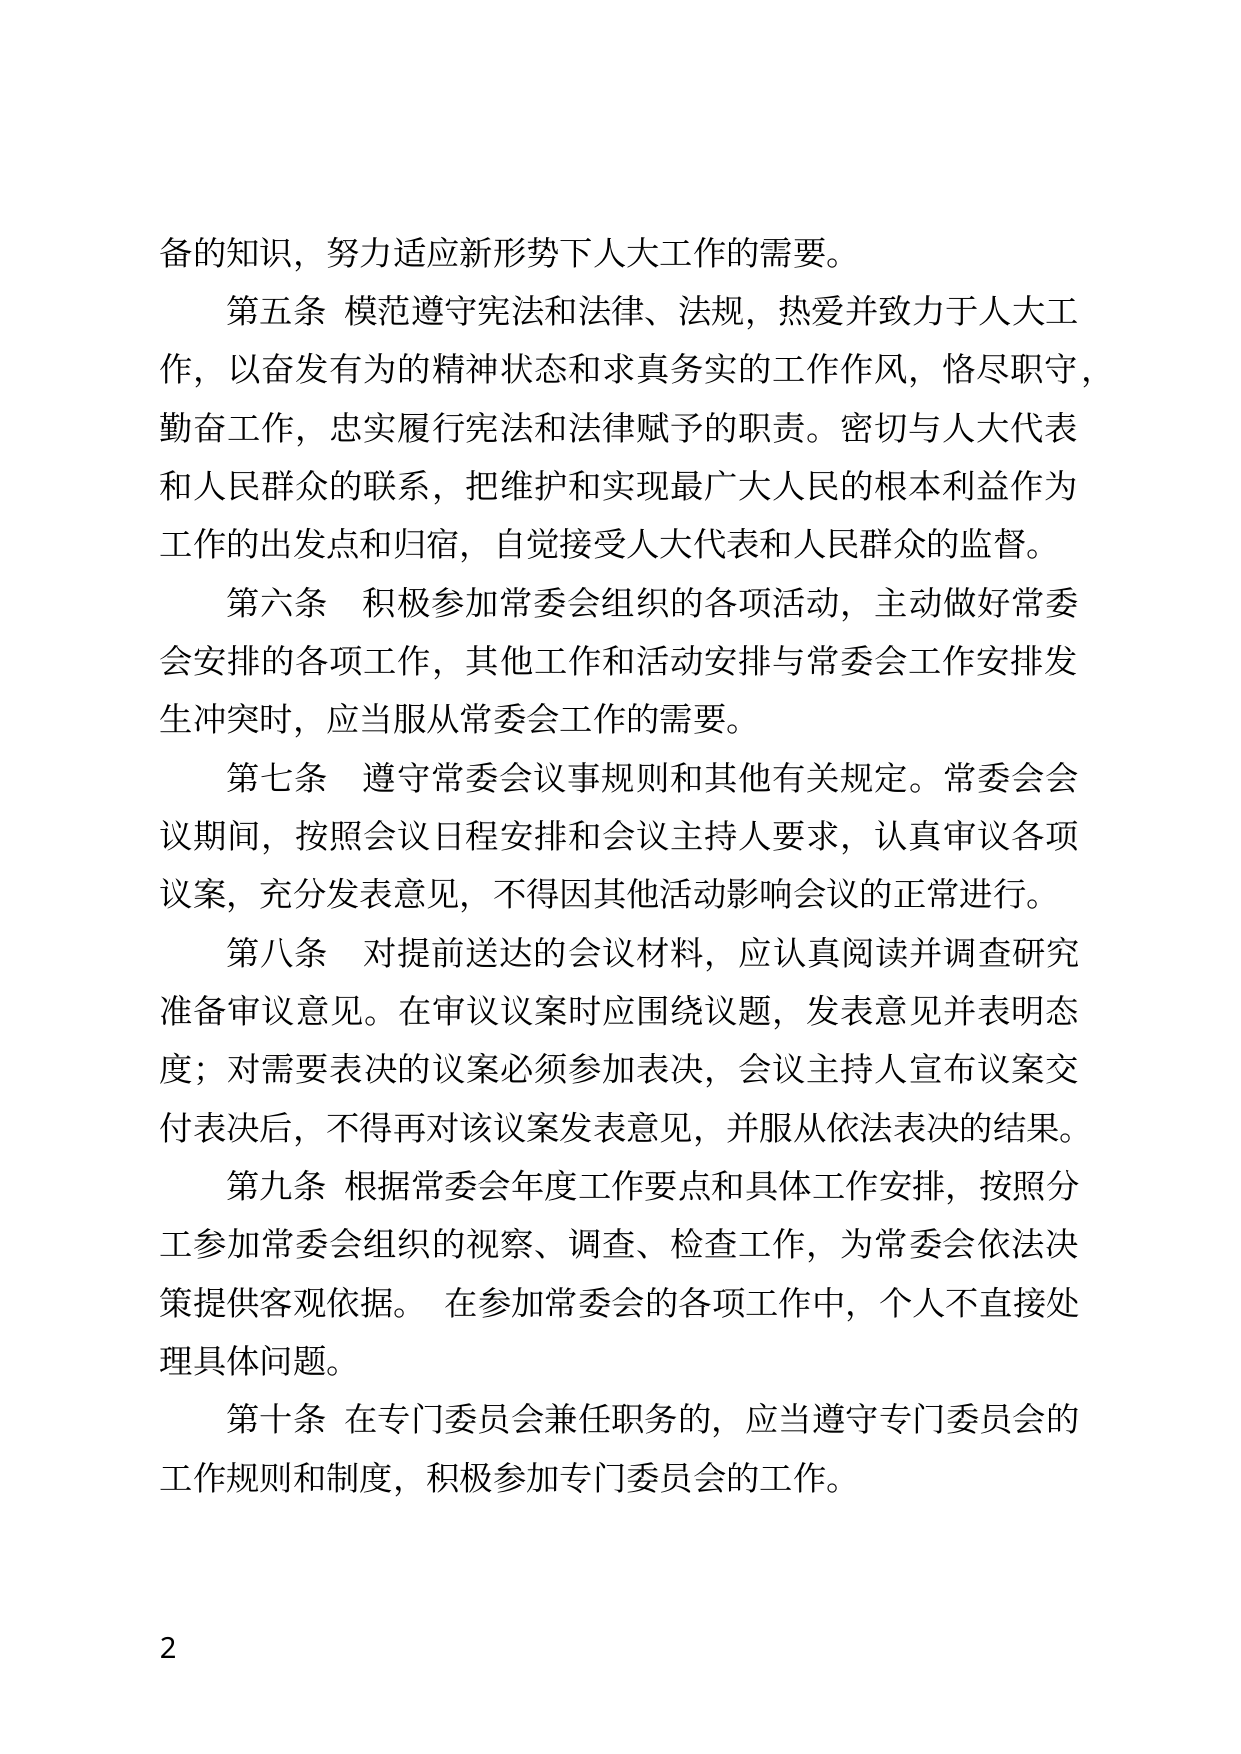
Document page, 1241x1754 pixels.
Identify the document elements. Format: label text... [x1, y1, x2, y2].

text 第五条 模范遵守宪法和法律、法规，热爱并致力于人大工作，以奋发有为的精神状态和求真务实的工作作风，恪尽职守，勤奋工作，忠实履行宪法和法律赋予的职责。密切与人大代表和人民群众的联系，把维护和实现最广大人民的根本利益作为工作的出发点和归宿，自觉接受人大代表和人民群众的监督。 [159, 277, 1081, 568]
text 第八条 对提前送达的会议材料，应认真阅读并调查研究，准备审议意见。在审议议案时应围绕议题，发表意见并表明态度；对需要表决的议案必须参加表决，会议主持人宣布议案交付表决后，不得再对该议案发表意见，并服从依法表决的结果。 [159, 918, 1081, 1152]
text 第十条 在专门委员会兼任职务的，应当遵守专门委员会的工作规则和制度，积极参加专门委员会的工作。 [159, 1385, 1081, 1502]
text 第六条 积极参加常委会组织的各项活动，主动做好常委会安排的各项工作，其他工作和活动安排与常委会工作安排发生冲突时，应当服从常委会工作的需要。 [159, 568, 1081, 743]
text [159, 218, 1081, 277]
text 第七条 遵守常委会议事规则和其他有关规定。常委会会议期间，按照会议日程安排和会议主持人要求，认真审议各项议案，充分发表意见，不得因其他活动影响会议的正常进行。 [159, 743, 1081, 918]
text 第九条 根据常委会年度工作要点和具体工作安排，按照分工参加常委会组织的视察、调查、检查工作，为常委会依法决策提供客观依据。 在参加常委会的各项工作中，个人不直接处理具体问题。 [159, 1152, 1081, 1385]
